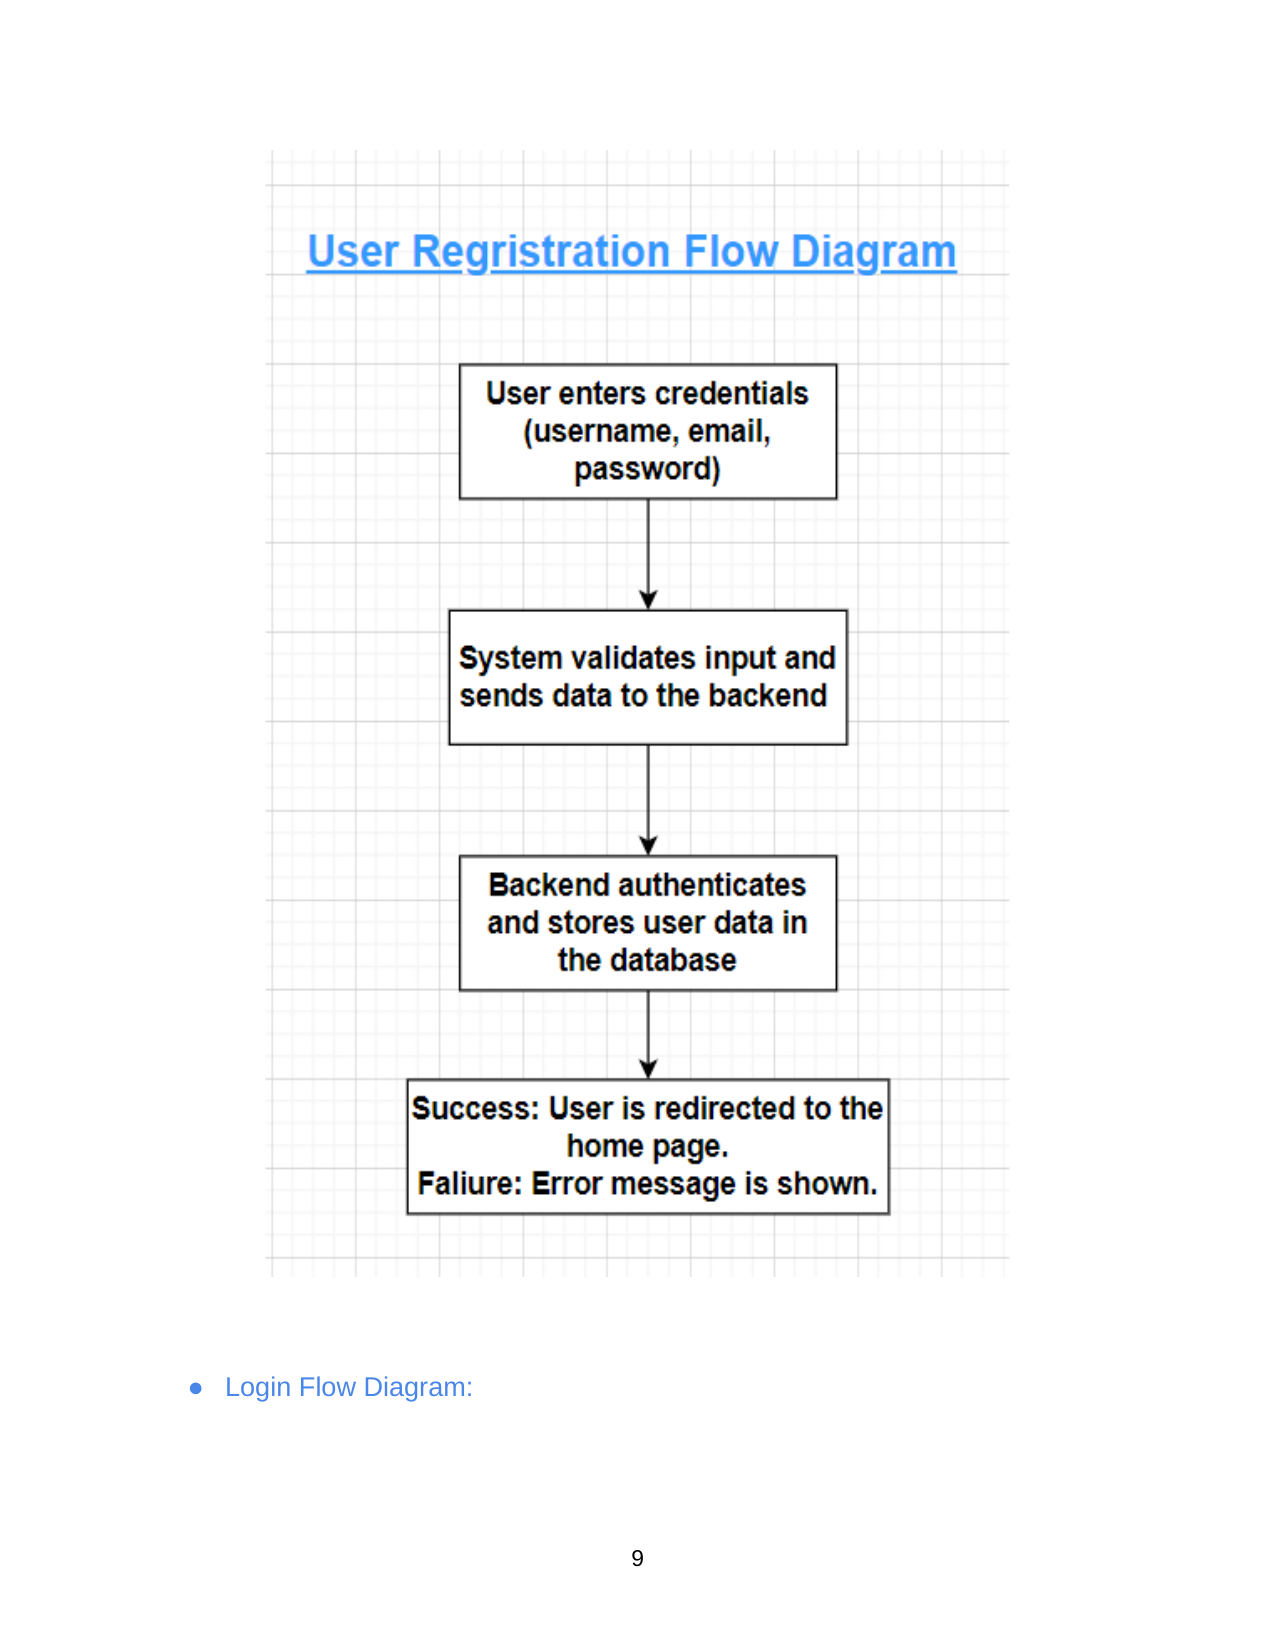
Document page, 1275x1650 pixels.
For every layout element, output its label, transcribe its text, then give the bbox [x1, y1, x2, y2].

picture [265, 150, 1010, 1277]
list Login Flow Diagram: [187, 1371, 1125, 1402]
